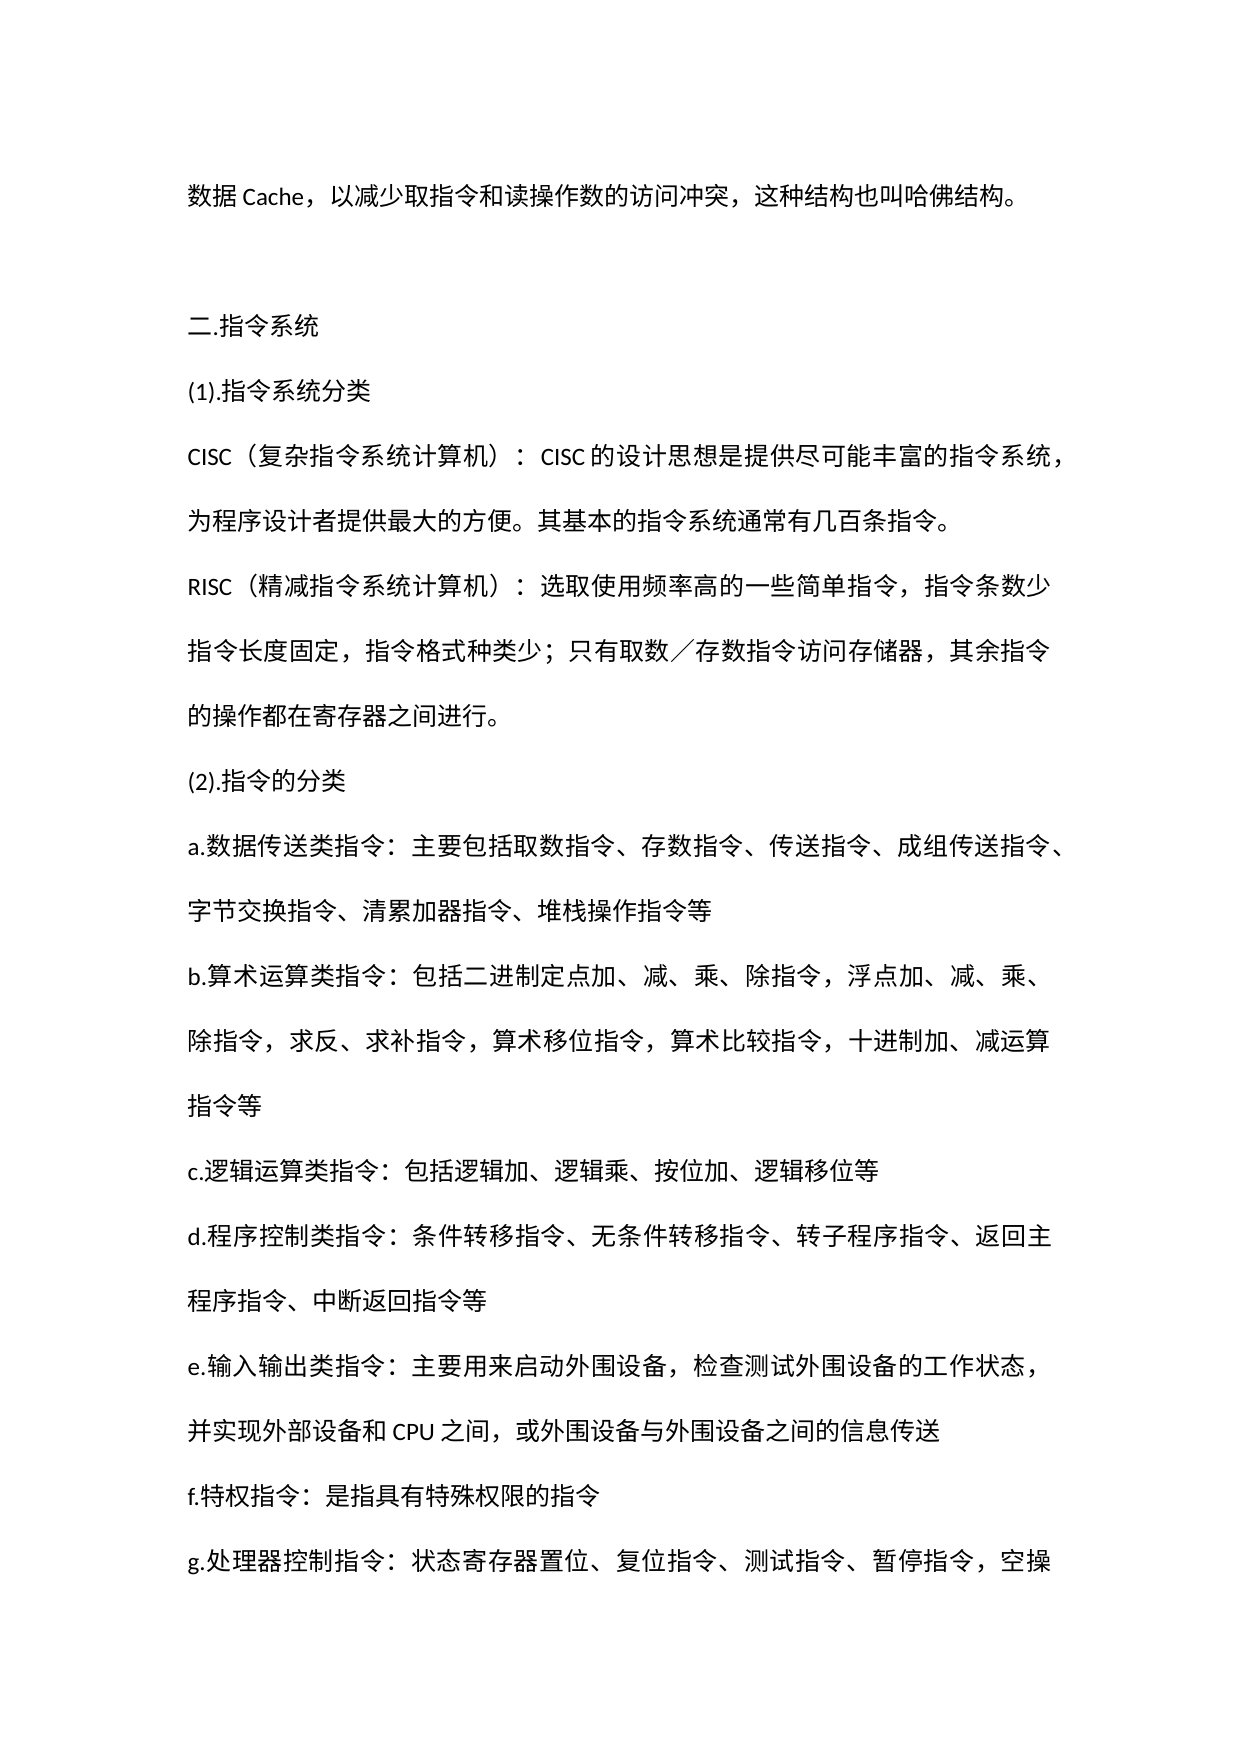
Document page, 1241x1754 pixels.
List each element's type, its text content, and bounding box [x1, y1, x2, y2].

list c.逻辑运算类指令：包括逻辑加、逻辑乘、按位加、逻辑移位等 [187, 1137, 1053, 1202]
list f.特权指令：是指具有特殊权限的指令 [187, 1462, 1053, 1527]
list CISC（复杂指令系统计算机）：CISC的设计思想是提供尽可能丰富的指令系统，为程序设计者提供最大的方便。其基本的指令系统通常有几百条指令。 [187, 422, 1053, 552]
list b.算术运算类指令：包括二进制定点加、减、乘、除指令，浮点加、减、乘、除指令，求反、求补指令，算术移位指令，算术比较指令，十进制加、减运算指令等 [187, 942, 1053, 1137]
list e.输入输出类指令：主要用来启动外围设备，检查测试外围设备的工作状态，并实现外部设备和CPU之间，或外围设备与外围设备之间的信息传送 [187, 1332, 1053, 1462]
list RISC（精减指令系统计算机）：选取使用频率高的一些简单指令，指令条数少；指令长度固定，指令格式种类少；只有取数／存数指令访问存储器，其余指令的操作都在寄存器之间进行。 [187, 552, 1053, 747]
list d.程序控制类指令：条件转移指令、无条件转移指令、转子程序指令、返回主程序指令、中断返回指令等 [187, 1202, 1053, 1332]
list 二.指令系统 [187, 292, 1053, 357]
list a.数据传送类指令：主要包括取数指令、存数指令、传送指令、成组传送指令、字节交换指令、清累加器指令、堆栈操作指令等 [187, 812, 1053, 942]
list (2).指令的分类 [187, 747, 1053, 812]
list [187, 1527, 1053, 1592]
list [187, 162, 1053, 227]
list .指令系统分类 [187, 357, 1053, 422]
